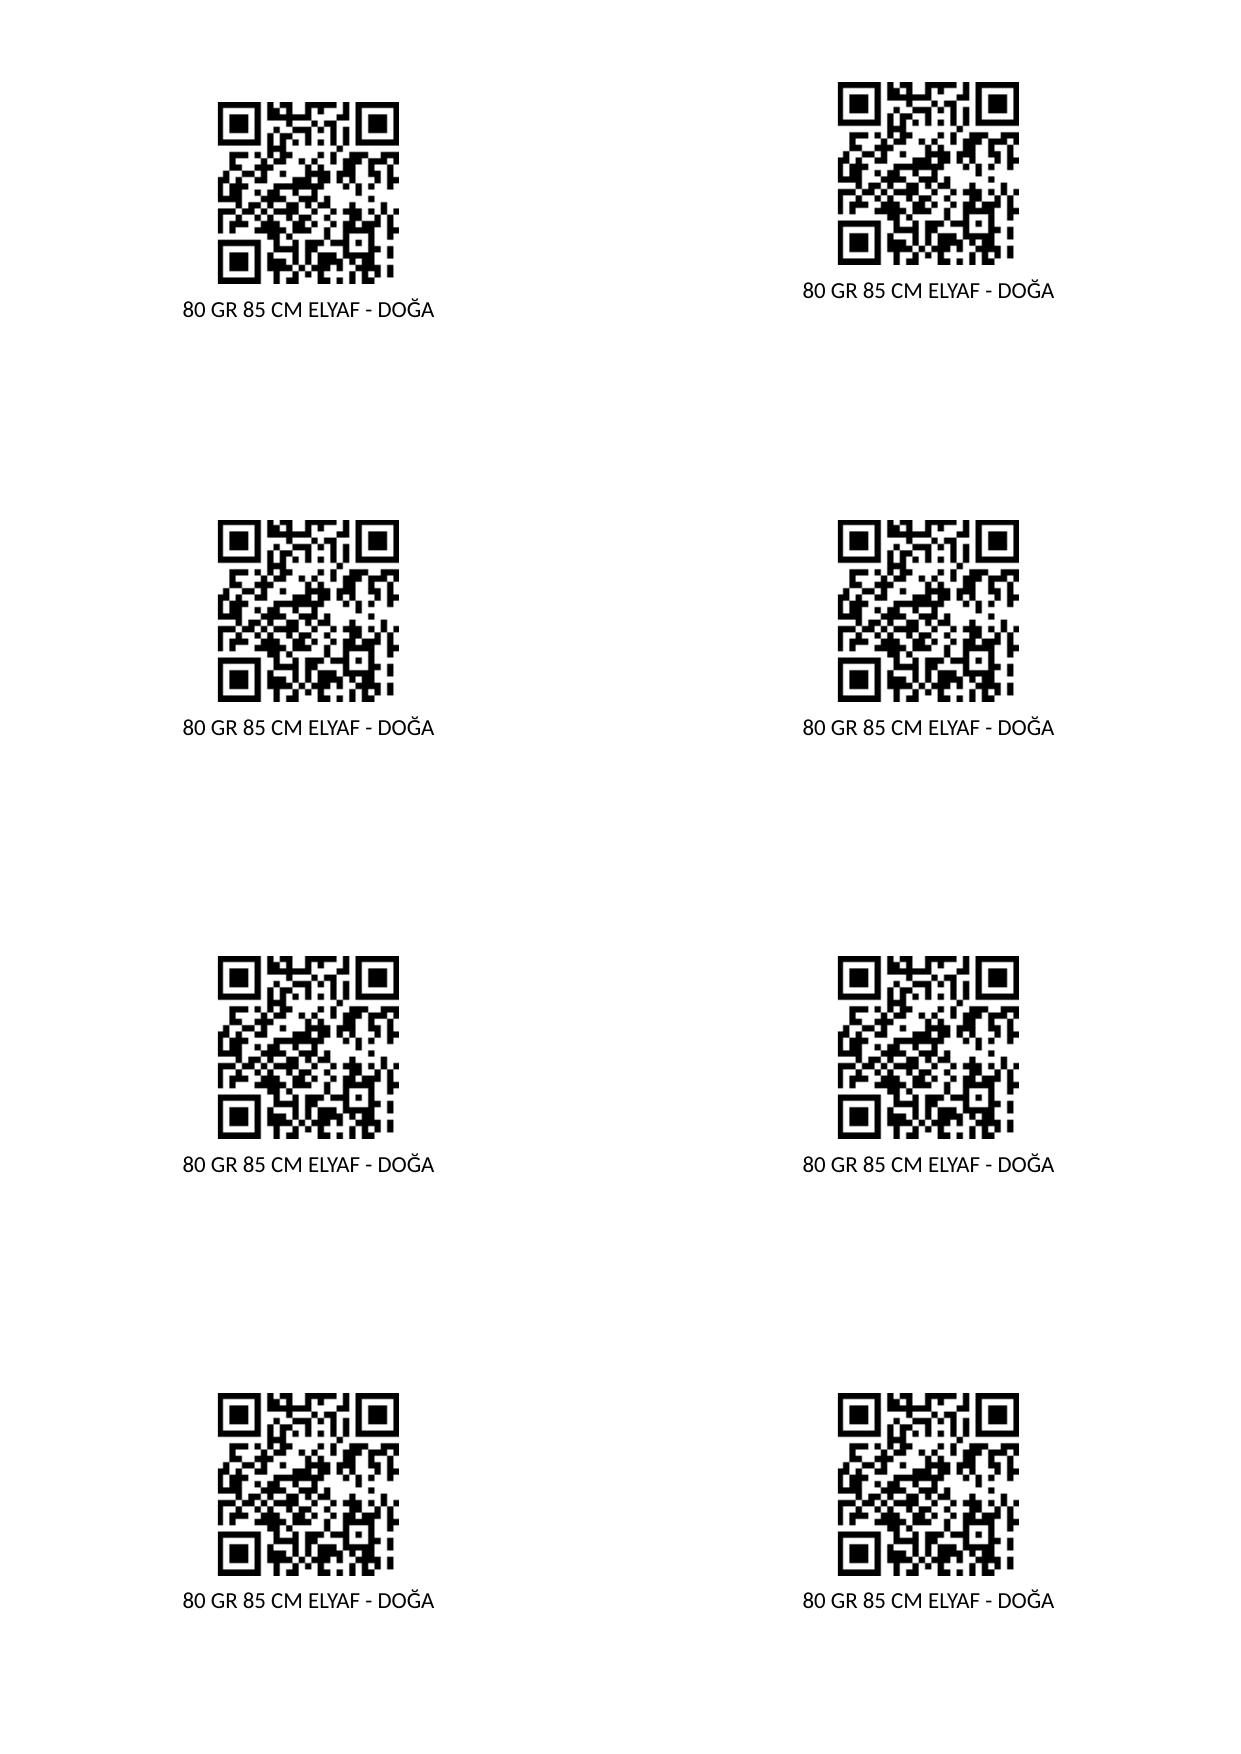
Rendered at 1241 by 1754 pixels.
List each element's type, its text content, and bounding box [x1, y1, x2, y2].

picture [217, 520, 399, 702]
picture [217, 1393, 399, 1576]
picture [217, 102, 399, 284]
table_header 80 GR 85 CM ELYAF - DOĞA [619, 3, 1238, 440]
table_header 80 GR 85 CM ELYAF - DOĞA [0, 3, 618, 440]
picture [837, 956, 1019, 1139]
table_cell 80 GR 85 CM ELYAF - DOĞA [0, 440, 618, 877]
table_cell 80 GR 85 CM ELYAF - DOĞA [619, 440, 1238, 877]
picture [217, 956, 399, 1139]
picture [837, 520, 1019, 702]
table_cell 80 GR 85 CM ELYAF - DOĞA [619, 1314, 1238, 1751]
picture [837, 82, 1019, 265]
table_cell 80 GR 85 CM ELYAF - DOĞA [0, 1314, 618, 1751]
picture [837, 1393, 1019, 1576]
table_cell 80 GR 85 CM ELYAF - DOĞA [0, 877, 618, 1314]
table_cell 80 GR 85 CM ELYAF - DOĞA [619, 877, 1238, 1314]
